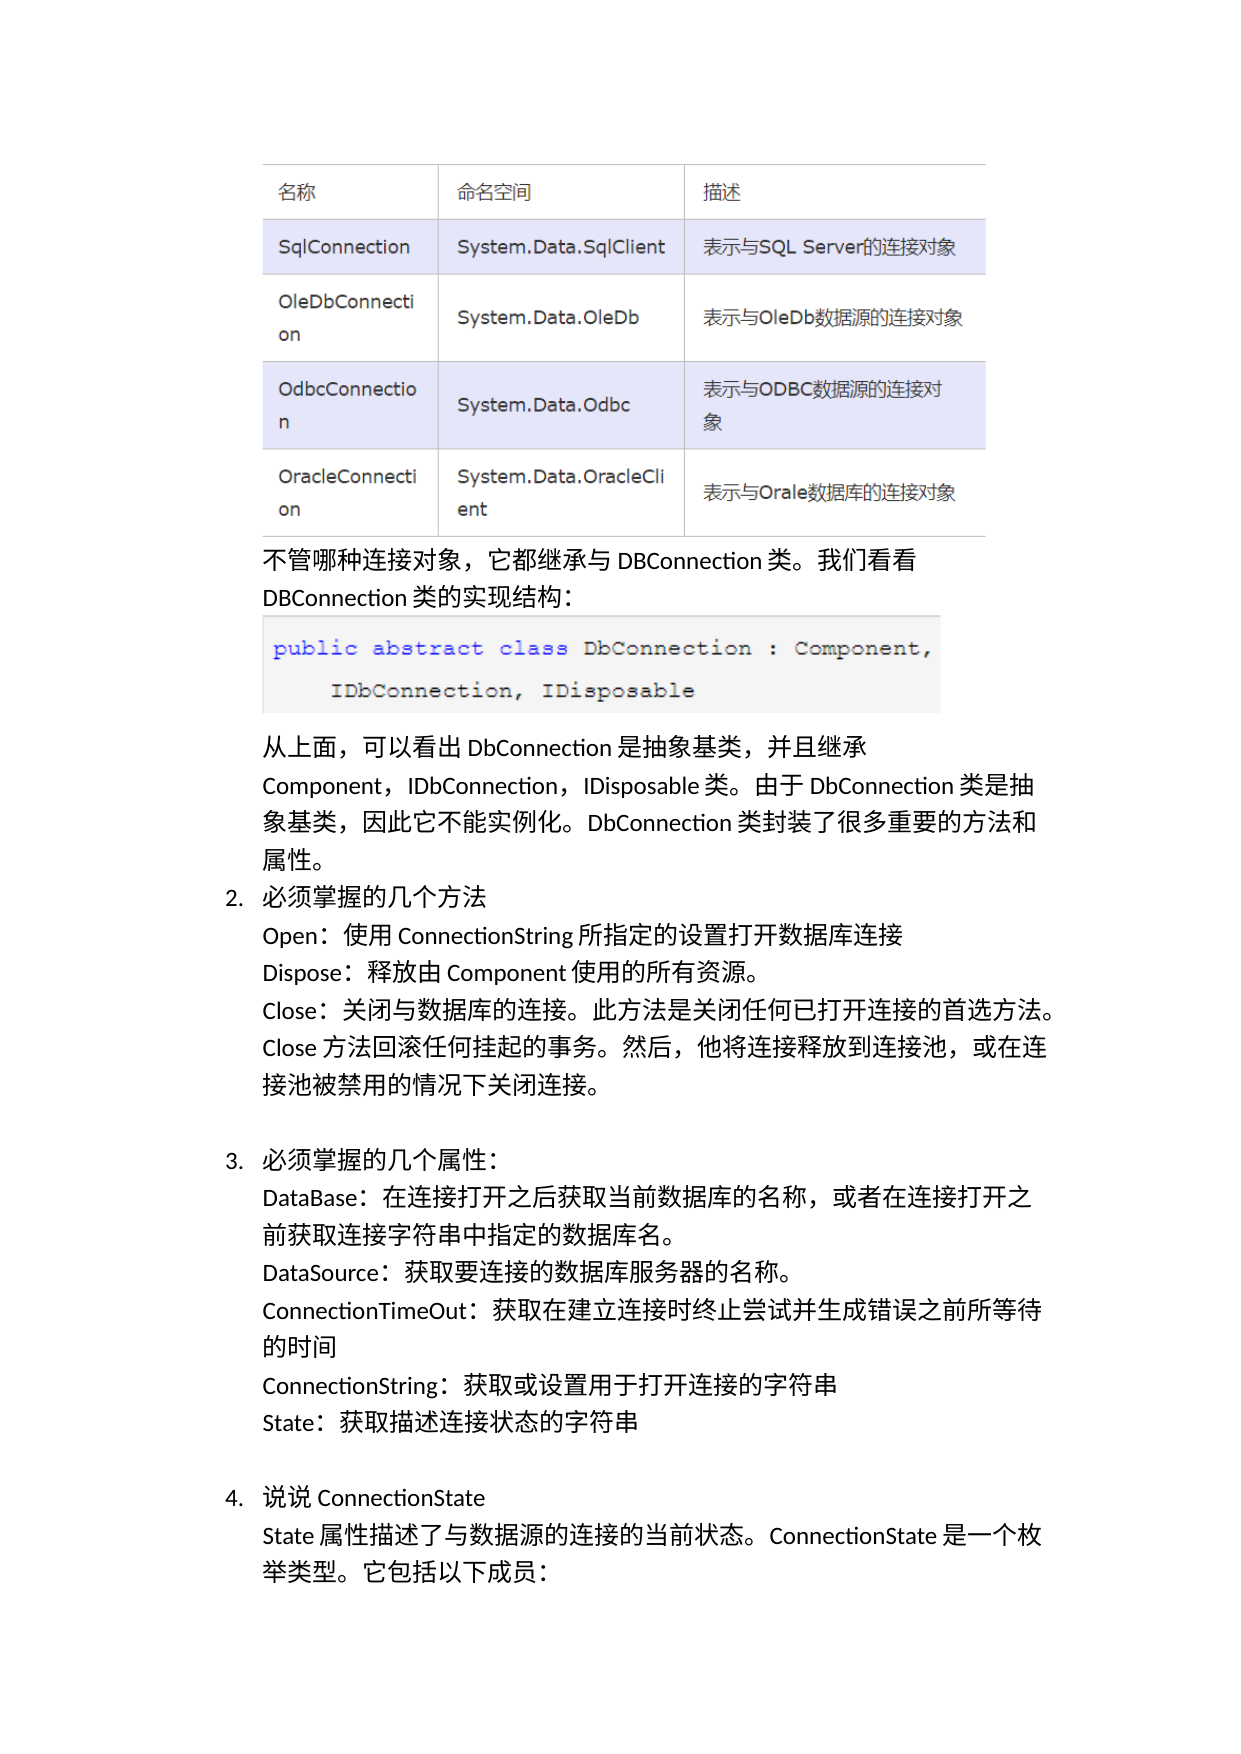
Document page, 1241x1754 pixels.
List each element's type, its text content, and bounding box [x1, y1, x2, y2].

list DataBase：在连接打开之后获取当前数据库的名称，或者在连接打开之前获取连接字符串中指定的数据库名。 [262, 1177, 1053, 1252]
list ConnectionTimeOut：获取在建立连接时终止尝试并生成错误之前所等待的时间 [262, 1289, 1053, 1364]
list DataSource：获取要连接的数据库服务器的名称。 [262, 1252, 1053, 1289]
list State属性描述了与数据源的连接的当前状态。ConnectionState是一个枚举类型。它包括以下成员： [262, 1514, 1053, 1589]
list 必须掌握的几个方法 [225, 877, 1053, 914]
list 不管哪种连接对象，它都继承与DBConnection类。我们看看DBConnection类的实现结构： [262, 539, 1053, 614]
list Open：使用ConnectionString所指定的设置打开数据库连接 [262, 914, 1053, 952]
list Close：关闭与数据库的连接。此方法是关闭任何已打开连接的首选方法。Close方法回滚任何挂起的事务。然后，他将连接释放到连接池，或在连接池被禁用的情况下关闭连接。 [262, 989, 1053, 1102]
list Dispose：释放由Component使用的所有资源。 [262, 952, 1053, 989]
list State：获取描述连接状态的字符串 [262, 1402, 1053, 1439]
picture [262, 614, 941, 713]
picture [262, 164, 986, 538]
list ConnectionString：获取或设置用于打开连接的字符串 [262, 1364, 1053, 1402]
list 必须掌握的几个属性： [225, 1139, 1053, 1177]
list 从上面，可以看出DbConnection是抽象基类，并且继承Component，IDbConnection，IDisposable类。由于DbConnection类是抽象基类，因此它不能实例化。DbConnection类封装了很多重要的方法和属性。 [262, 727, 1053, 877]
list 说说ConnectionState [225, 1477, 1053, 1514]
